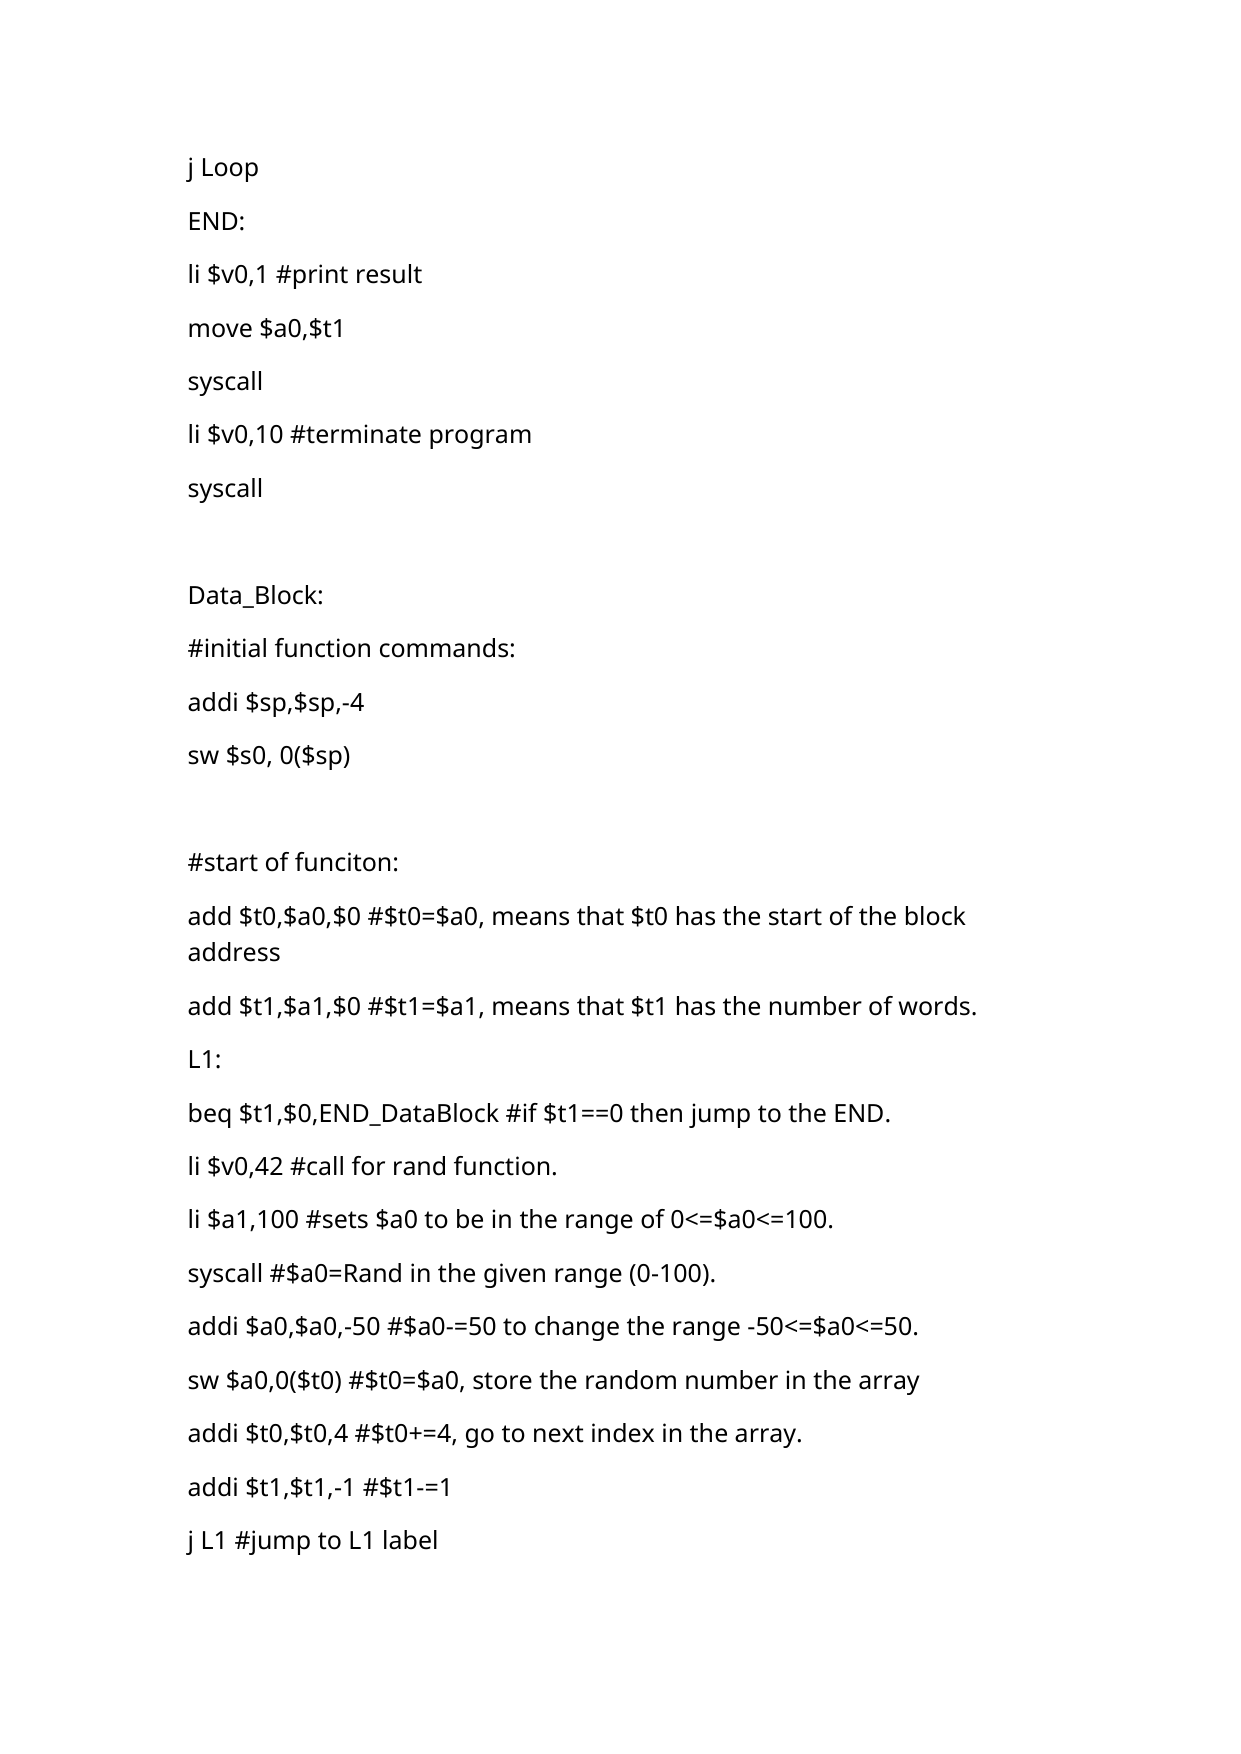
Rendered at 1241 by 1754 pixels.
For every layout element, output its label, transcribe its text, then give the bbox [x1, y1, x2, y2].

text syscall [187, 471, 1053, 505]
text li $v0,1 #print result [187, 257, 1053, 291]
text addi $t1,$t1,-1 #$t1-=1 [187, 1469, 1053, 1503]
text #initial function commands: [187, 631, 1053, 665]
text addi $a0,$a0,-50 #$a0-=50 to change the range -50<=$a0<=50. [187, 1309, 1053, 1343]
text move $a0,$t1 [187, 310, 1053, 344]
text syscall #$a0=Rand in the given range (0-100). [187, 1256, 1053, 1289]
text li $a1,100 #sets $a0 to be in the range of 0<=$a0<=100. [187, 1202, 1053, 1236]
text syscall [187, 364, 1053, 398]
text END: [187, 203, 1053, 237]
text L1: [187, 1042, 1053, 1076]
text sw $a0,0($t0) #$t0=$a0, store the random number in the array [187, 1362, 1053, 1396]
text add $t0,$a0,$0 #$t0=$a0, means that $t0 has the start of the block address [187, 898, 1053, 969]
text li $v0,10 #terminate program [187, 417, 1053, 451]
text addi $sp,$sp,-4 [187, 684, 1053, 718]
text beq $t1,$0,END_DataBlock #if $t1==0 then jump to the END. [187, 1095, 1053, 1129]
text j L1 #jump to L1 label [187, 1523, 1053, 1557]
text sw $s0, 0($sp) [187, 738, 1053, 772]
text Data_Block: [187, 577, 1053, 612]
text li $v0,42 #call for rand function. [187, 1149, 1053, 1183]
text add $t1,$a1,$0 #$t1=$a1, means that $t1 has the number of words. [187, 988, 1053, 1022]
text j Loop [187, 150, 1053, 184]
text addi $t0,$t0,4 #$t0+=4, go to next index in the array. [187, 1416, 1053, 1450]
text #start of funciton: [187, 845, 1053, 879]
